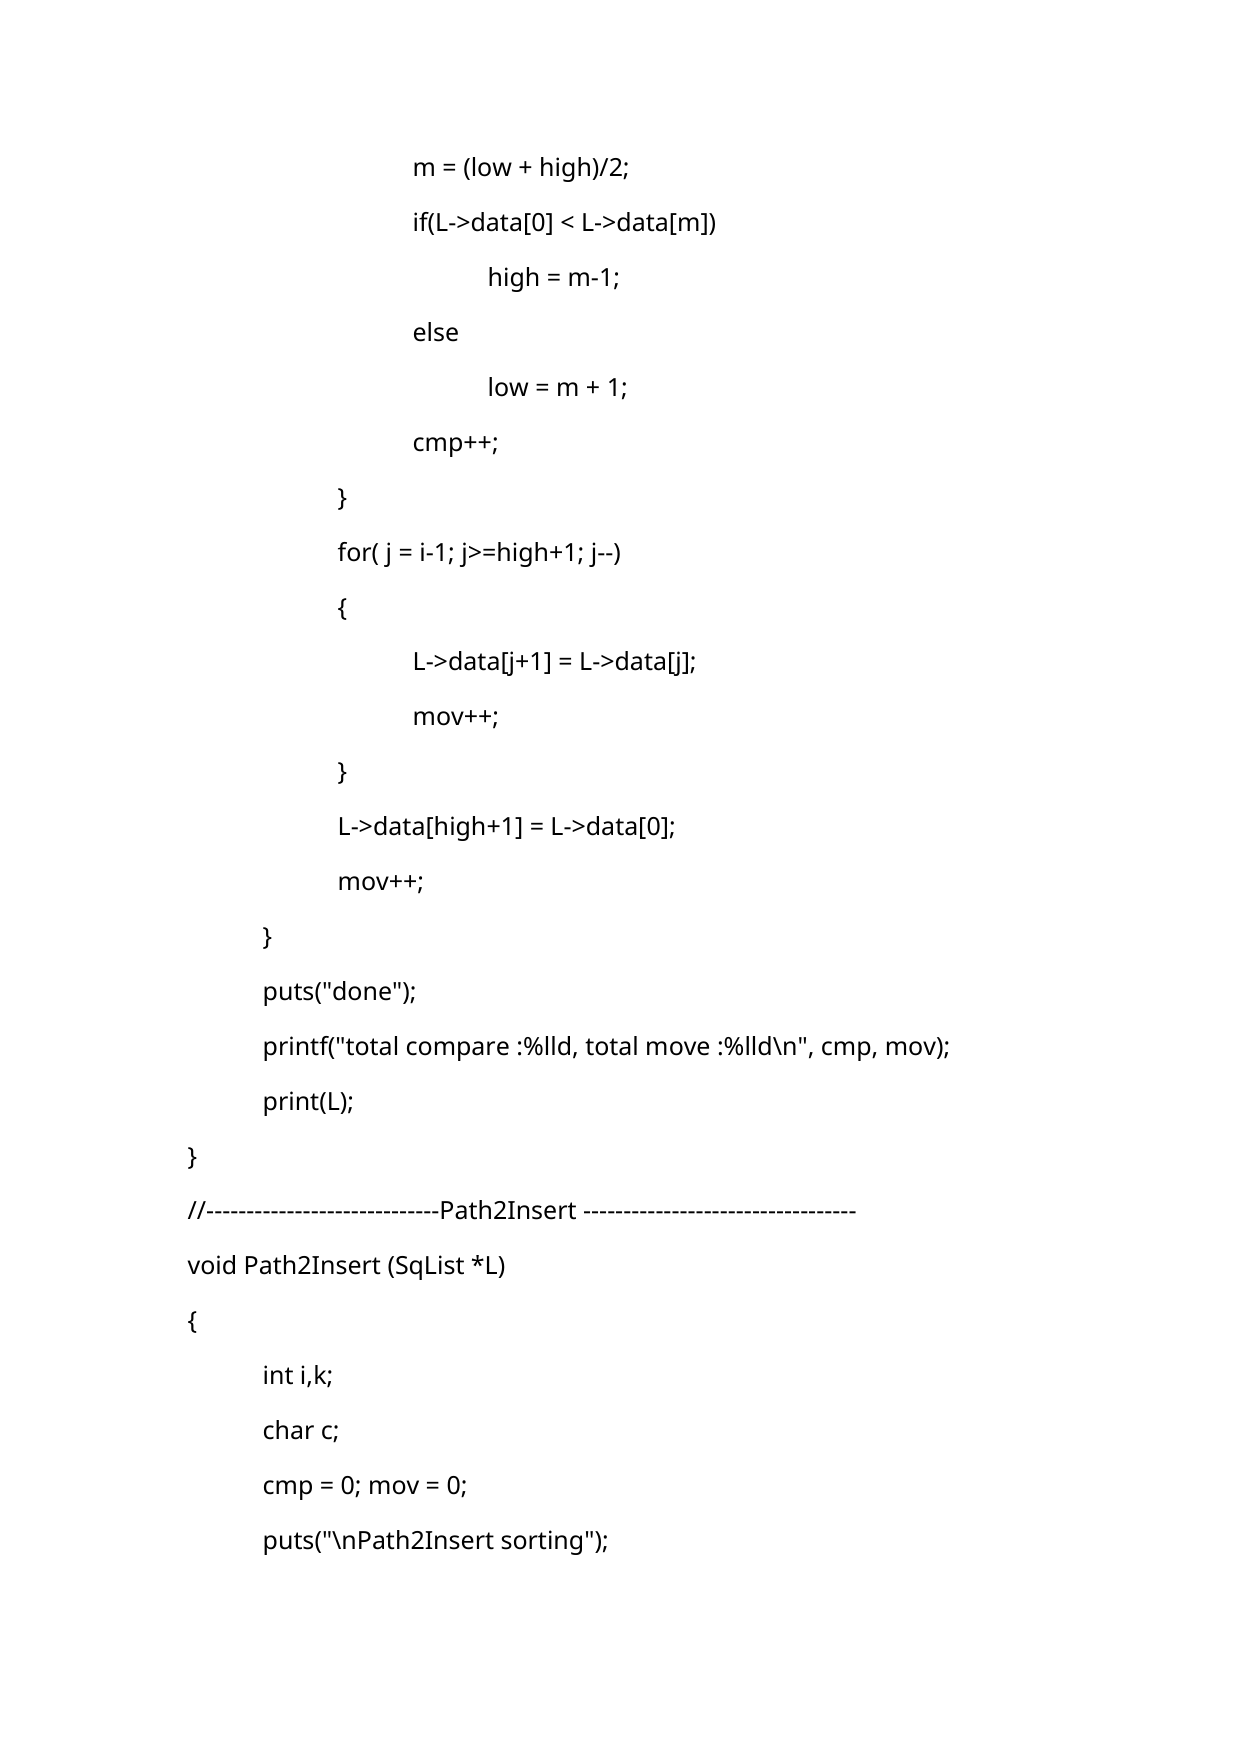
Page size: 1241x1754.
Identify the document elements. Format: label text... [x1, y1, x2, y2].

text } [187, 754, 1053, 788]
text { [187, 589, 1053, 623]
text for( j = i-1; j>=high+1; j--) [187, 534, 1053, 568]
text //-----------------------------Path2Insert ---------------------------------- [187, 1193, 1053, 1227]
text } [187, 918, 1053, 953]
text } [187, 1138, 1053, 1172]
text L->data[j+1] = L->data[j]; [187, 644, 1053, 678]
text void Path2Insert (SqList *L) [187, 1248, 1053, 1282]
text mov++; [187, 864, 1053, 898]
text puts("\nPath2Insert sorting"); [187, 1522, 1053, 1556]
text printf("total compare :%lld, total move :%lld\n", cmp, mov); [187, 1028, 1053, 1062]
text print(L); [187, 1083, 1053, 1117]
text else [187, 315, 1053, 349]
text int i,k; [187, 1358, 1053, 1392]
text cmp = 0; mov = 0; [187, 1467, 1053, 1502]
text { [187, 1303, 1053, 1337]
text if(L->data[0] < L->data[m]) [187, 205, 1053, 239]
text m = (low + high)/2; [187, 150, 1053, 184]
text mov++; [187, 699, 1053, 733]
text high = m-1; [187, 260, 1053, 294]
text char c; [187, 1413, 1053, 1447]
text } [187, 479, 1053, 513]
text L->data[high+1] = L->data[0]; [187, 809, 1053, 843]
text puts("done"); [187, 973, 1053, 1007]
text low = m + 1; [187, 369, 1053, 404]
text cmp++; [187, 424, 1053, 458]
